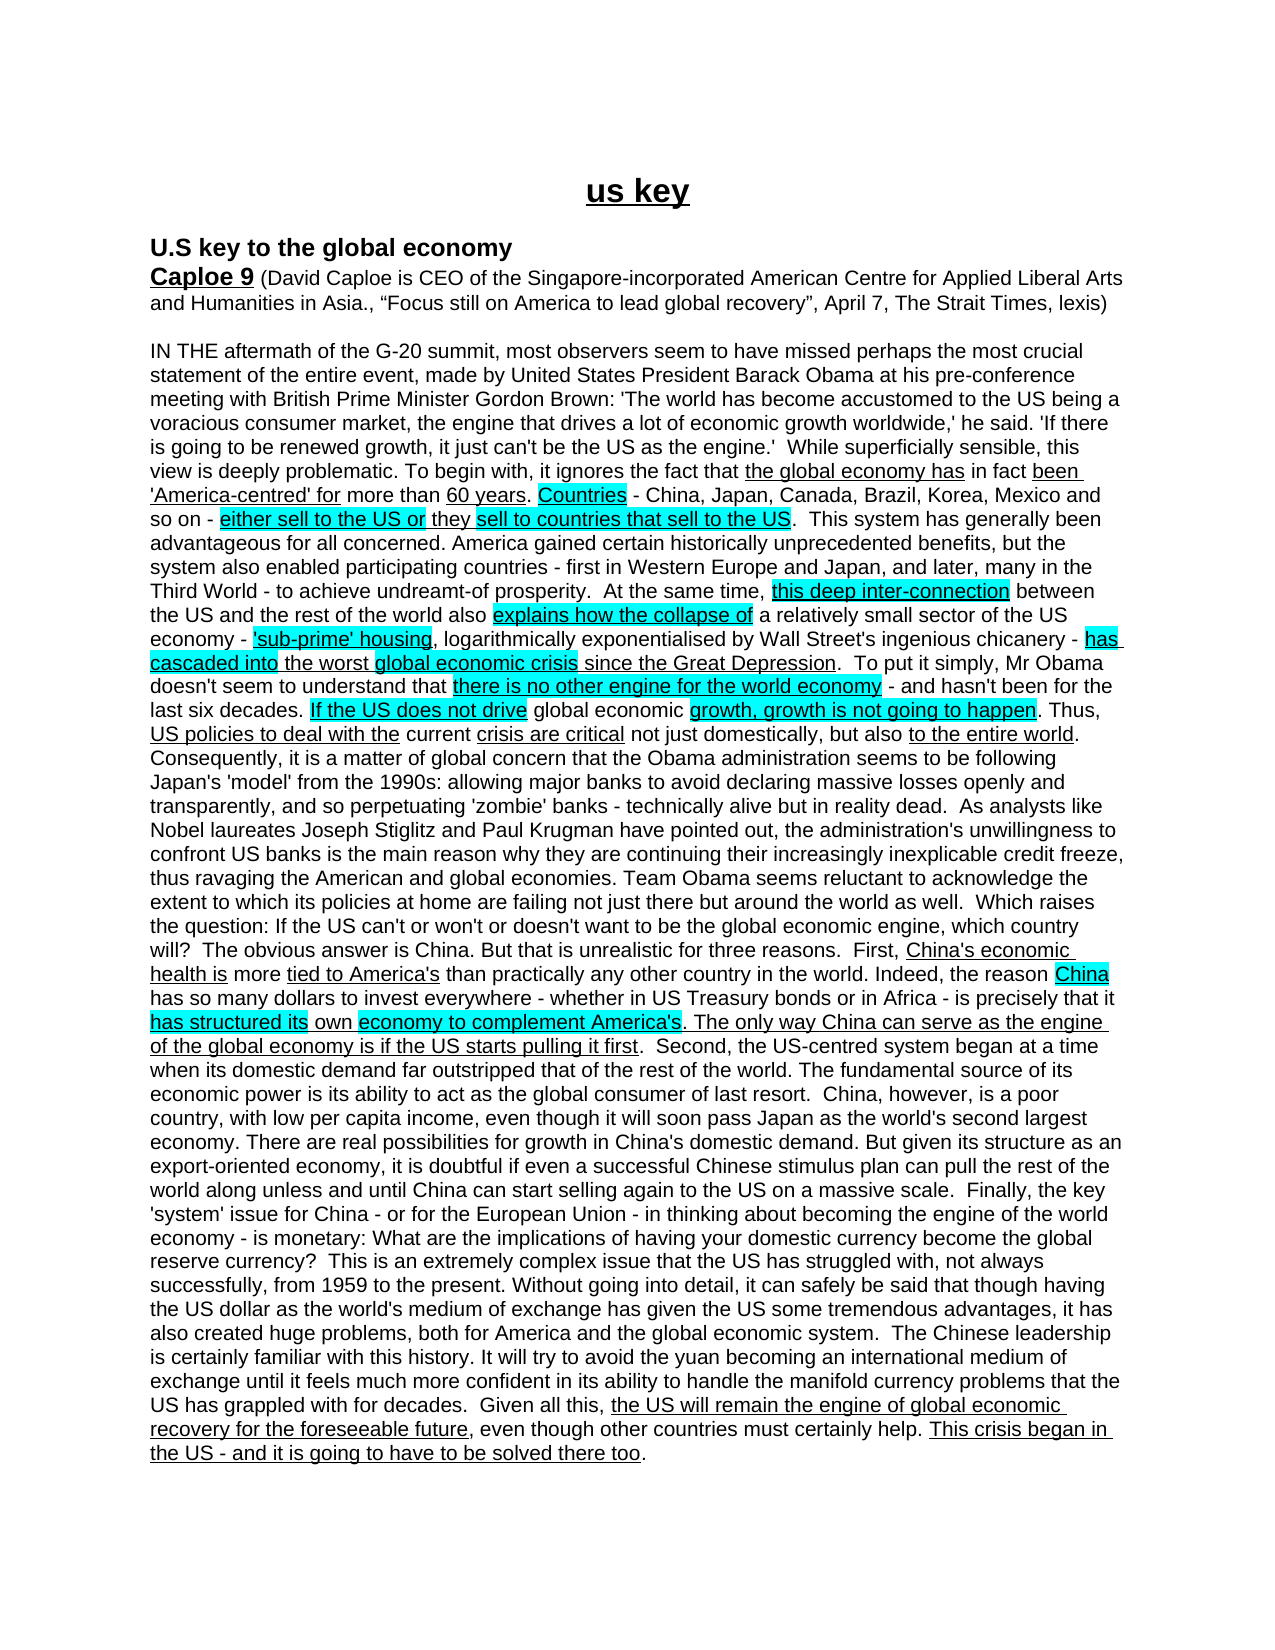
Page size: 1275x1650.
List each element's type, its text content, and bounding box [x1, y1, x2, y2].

text Caploe 9 (David Caploe is CEO of the Singapore-incorporated American Centre for Applied Liberal Arts and Humanities in Asia., “Focus still on America to lead global recovery”, April 7, The Strait Times, lexis) [150, 262, 1125, 315]
subtitle us key [150, 171, 1125, 209]
text IN THE aftermath of the G-20 summit, most observers seem to have missed perhaps the most crucial statement of the entire event, made by United States President Barack Obama at his pre-conference meeting with British Prime Minister Gordon Brown: 'The world has become accustomed to the US being a voracious consumer market, the engine that drives a lot of economic growth worldwide,' he said. 'If there is going to be renewed growth, it just can't be the US as the engine.' While superficially sensible, this view is deeply problematic. To begin with, it ignores the fact that the global economy has in fact been 'America-centred' for more than 60 years. Countries - China, Japan, Canada, Brazil, Korea, Mexico and so on - either sell to the US or they sell to countries that sell to the US. This system has generally been advantageous for all concerned. America gained certain historically unprecedented benefits, but the system also enabled participating countries - first in Western Europe and Japan, and later, many in the Third World - to achieve undreamt-of prosperity. At the same time, this deep inter-connection between the US and the rest of the world also explains how the collapse of a relatively small sector of the US economy - 'sub-prime' housing, logarithmically exponentialised by Wall Street's ingenious chicanery - has cascaded into the worst global economic crisis since the Great Depression. To put it simply, Mr Obama doesn't seem to understand that there is no other engine for the world economy - and hasn't been for the last six decades. If the US does not drive global economic growth, growth is not going to happen. Thus, US policies to deal with the current crisis are critical not just domestically, but also to the entire world. Consequently, it is a matter of global concern that the Obama administration seems to be following Japan's 'model' from the 1990s: allowing major banks to avoid declaring massive losses openly and transparently, and so perpetuating 'zombie' banks - technically alive but in reality dead. As analysts like Nobel laureates Joseph Stiglitz and Paul Krugman have pointed out, the administration's unwillingness to confront US banks is the main reason why they are continuing their increasingly inexplicable credit freeze, thus ravaging the American and global economies. Team Obama seems reluctant to acknowledge the extent to which its policies at home are failing not just there but around the world as well. Which raises the question: If the US can't or won't or doesn't want to be the global economic engine, which country will? The obvious answer is China. But that is unrealistic for three reasons. First, China's economic health is more tied to America's than practically any other country in the world. Indeed, the reason China has so many dollars to invest everywhere - whether in US Treasury bonds or in Africa - is precisely that it has structured its own economy to complement America's. The only way China can serve as the engine of the global economy is if the US starts pulling it first. Second, the US-centred system began at a time when its domestic demand far outstripped that of the rest of the world. The fundamental source of its economic power is its ability to act as the global consumer of last resort. China, however, is a poor country, with low per capita income, even though it will soon pass Japan as the world's second largest economy. There are real possibilities for growth in China's domestic demand. But given its structure as an export-oriented economy, it is doubtful if even a successful Chinese stimulus plan can pull the rest of the world along unless and until China can start selling again to the US on a massive scale. Finally, the key 'system' issue for China - or for the European Union - in thinking about becoming the engine of the world economy - is monetary: What are the implications of having your domestic currency become the global reserve currency? This is an extremely complex issue that the US has struggled with, not always successfully, from 1959 to the present. Without going into detail, it can safely be said that though having the US dollar as the world's medium of exchange has given the US some tremendous advantages, it has also created huge problems, both for America and the global economic system. The Chinese leadership is certainly familiar with this history. It will try to avoid the yuan becoming an international medium of exchange until it feels much more confident in its ability to handle the manifold currency problems that the US has grappled with for decades. Given all this, the US will remain the engine of global economic recovery for the foreseeable future, even though other countries must certainly help. This crisis began in the US - and it is going to have to be solved there too. [150, 339, 1125, 1465]
text U.S key to the global economy [150, 233, 1125, 262]
